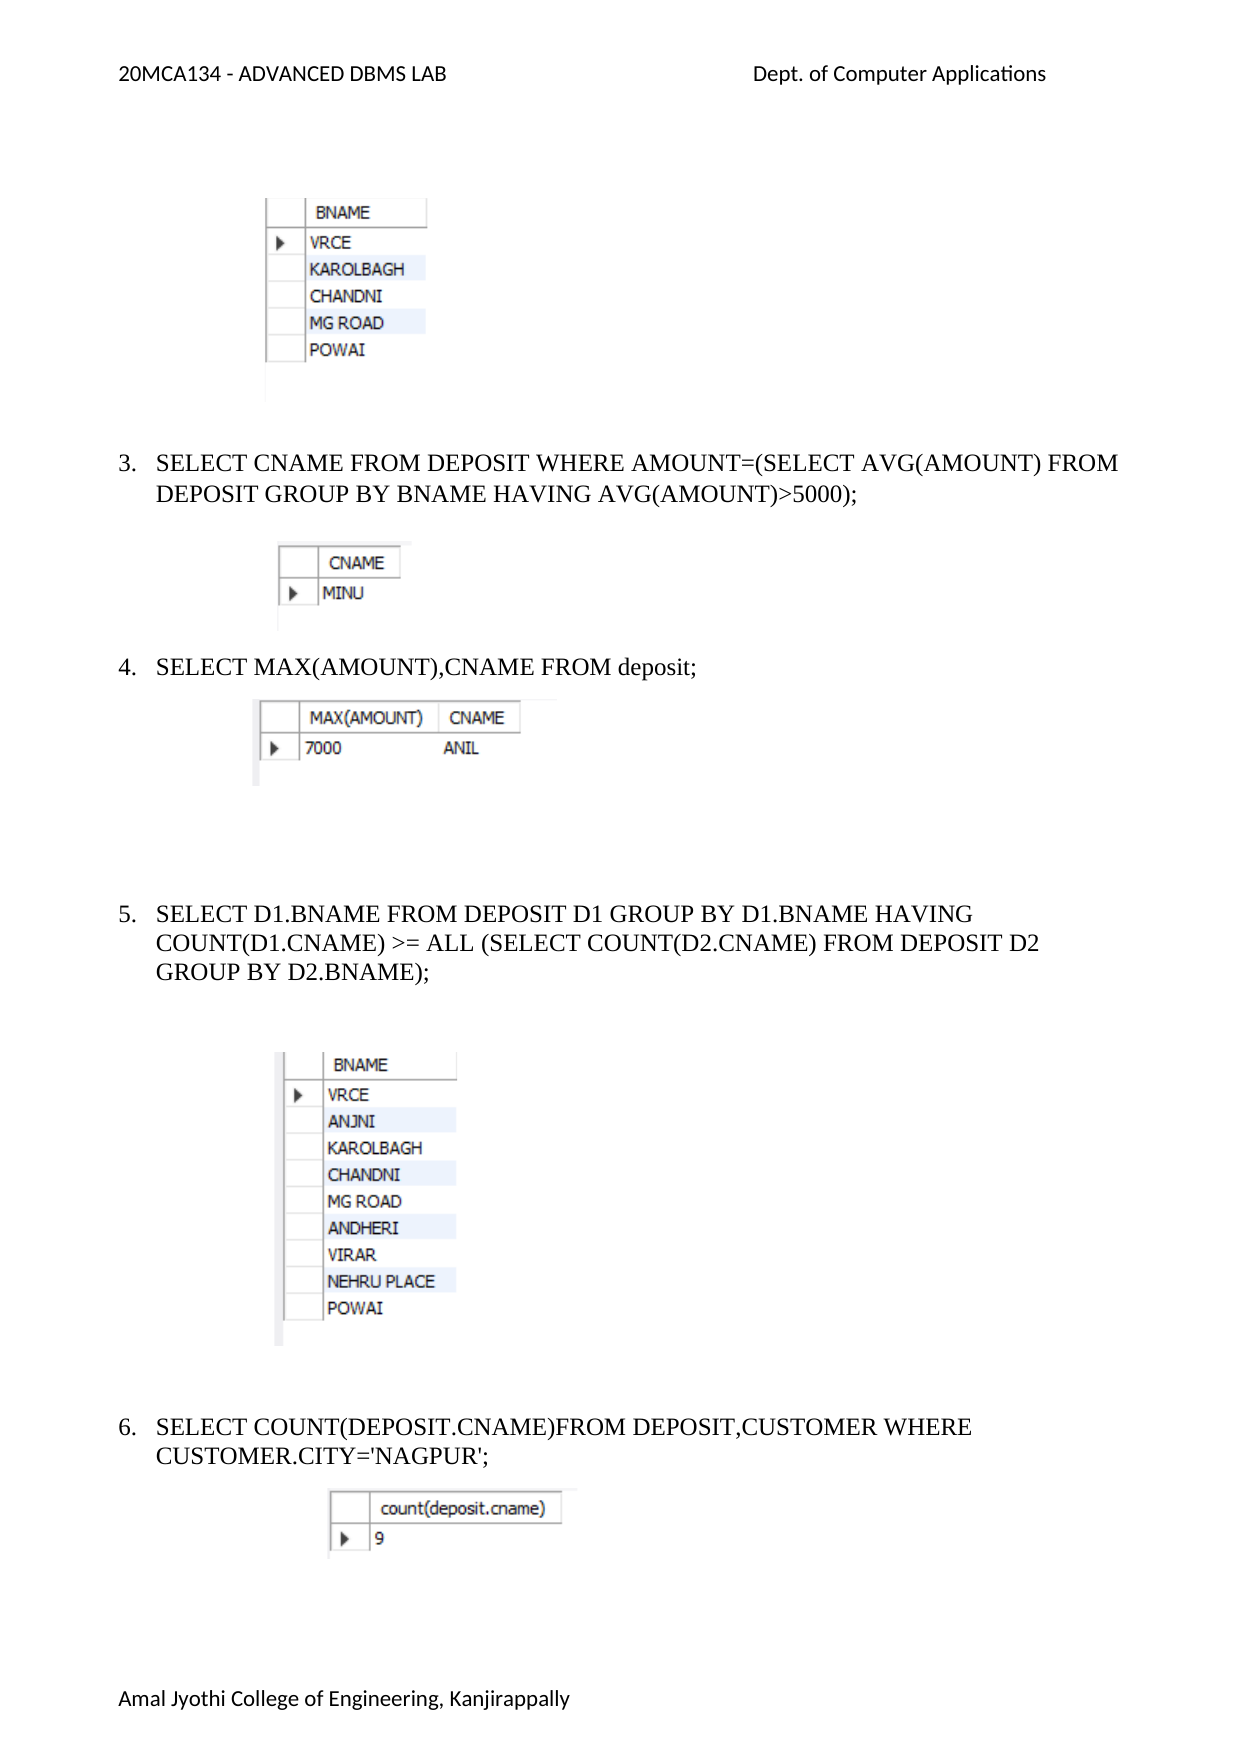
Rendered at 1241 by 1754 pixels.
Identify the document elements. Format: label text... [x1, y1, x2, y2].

list SELECT MAX(AMOUNT),CNAME FROM deposit; [118, 652, 1098, 681]
list SELECT D1.BNAME FROM DEPOSIT D1 GROUP BY D1.BNAME HAVING COUNT(D1.CNAME) >= ALL (SELECT COUNT(D2.CNAME) FROM DEPOSIT D2 GROUP BY D2.BNAME); [118, 899, 1098, 986]
list SELECT COUNT(DEPOSIT.CNAME)FROM DEPOSIT,CUSTOMER WHERE CUSTOMER.CITY='NAGPUR'; [118, 1412, 1098, 1470]
picture [274, 1052, 458, 1346]
picture [252, 699, 557, 786]
picture [264, 198, 437, 402]
list SELECT CNAME FROM DEPOSIT WHERE AMOUNT=(SELECT AVG(AMOUNT) FROM DEPOSIT GROUP BY BNAME HAVING AVG(AMOUNT)>5000); [118, 448, 1167, 508]
picture [327, 1488, 578, 1559]
picture [277, 541, 412, 631]
